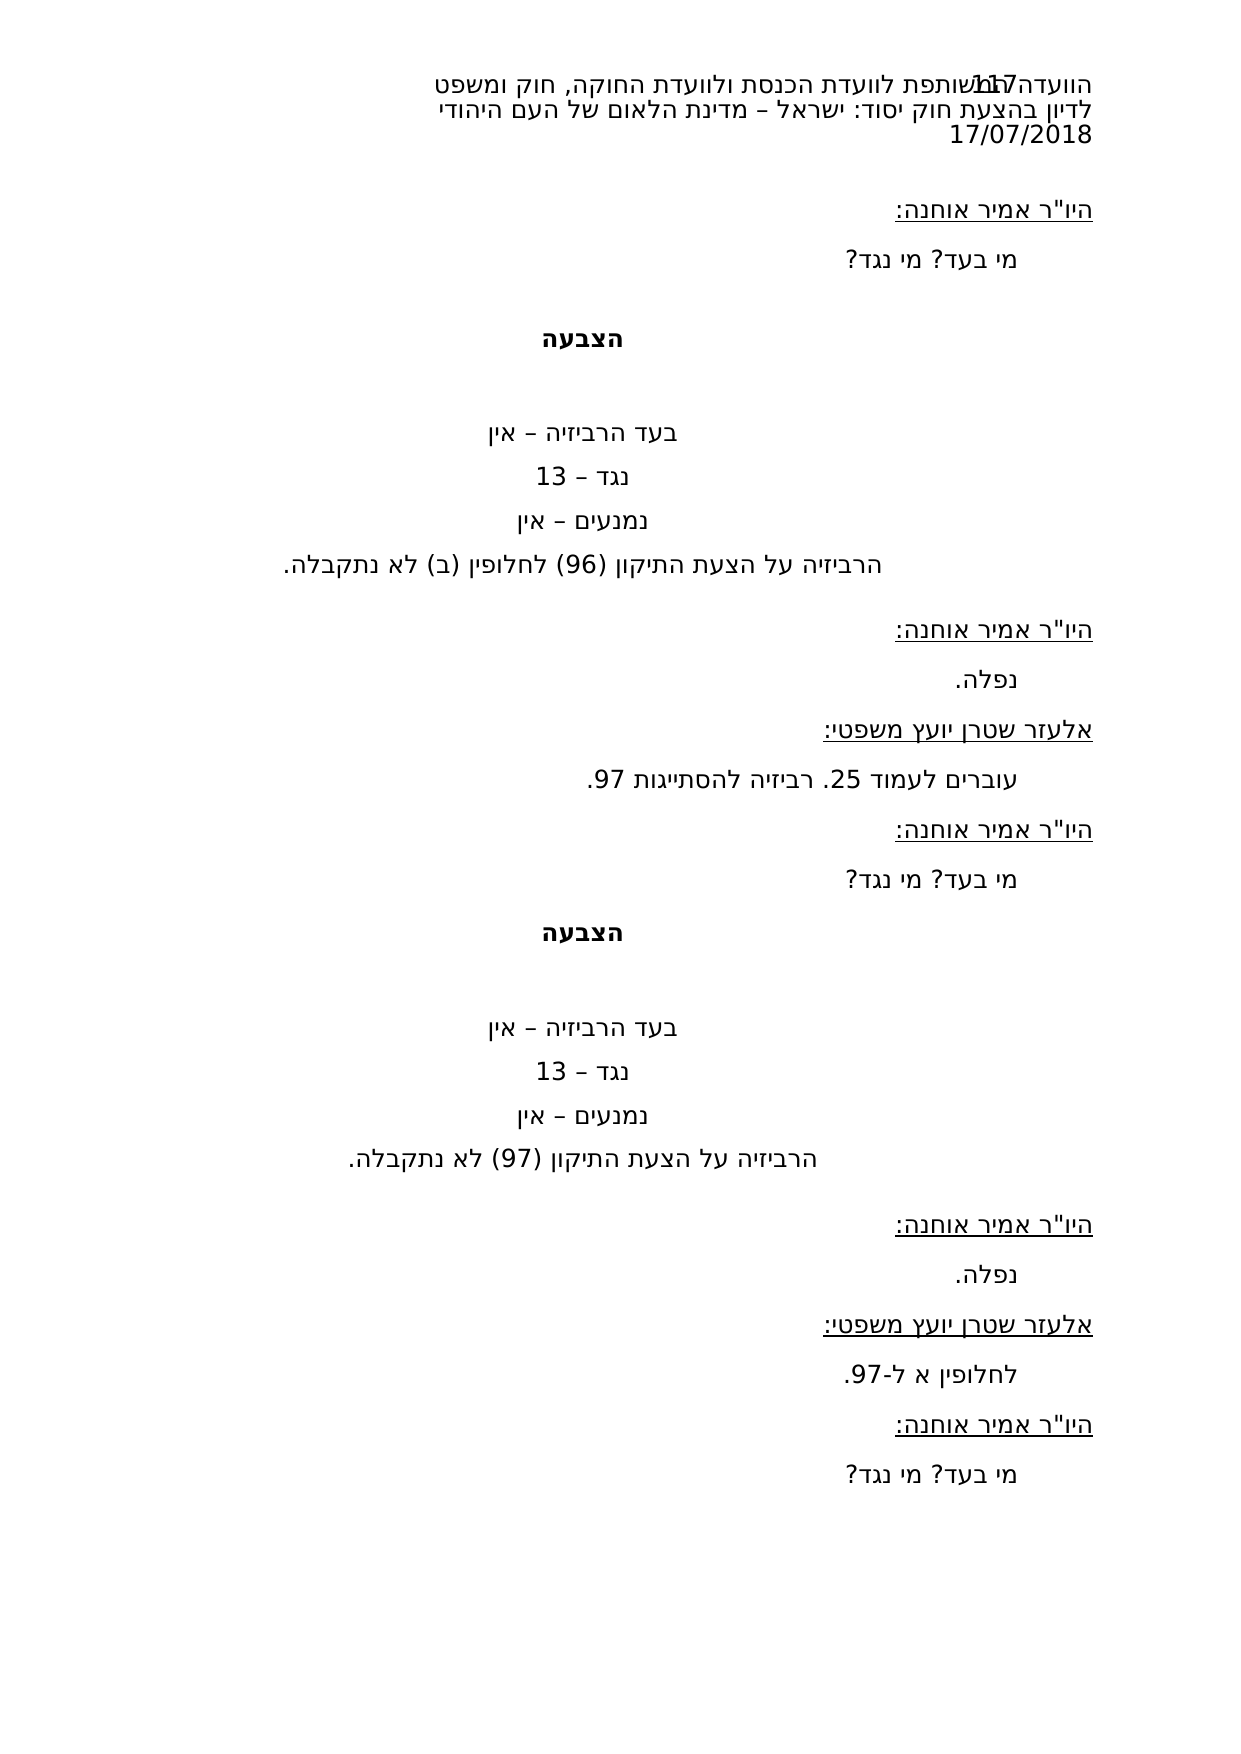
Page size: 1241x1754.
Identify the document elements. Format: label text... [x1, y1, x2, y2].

text נמנעים – אין [147, 1101, 1093, 1130]
text מי בעד? מי נגד? [147, 869, 1093, 894]
text הרביזיה על הצעת התיקון (96) לחלופין (ב) לא נתקבלה. [147, 550, 1093, 579]
text בעד הרביזיה – אין [147, 419, 1093, 448]
text נגד – 13 [147, 1057, 1093, 1086]
text בעד הרביזיה – אין [147, 1013, 1093, 1043]
text עוברים לעמוד 25. רביזיה להסתייגות 97. [147, 769, 1093, 794]
text לחלופין א ל-97. [147, 1363, 1093, 1388]
text נמנעים – אין [147, 506, 1093, 535]
text נפלה. [147, 1263, 1093, 1288]
text נפלה. [147, 669, 1093, 694]
text הצבעה [147, 324, 1093, 353]
text הצבעה [147, 919, 1093, 948]
text נגד – 13 [147, 462, 1093, 492]
text מי בעד? מי נגד? [147, 249, 1093, 274]
text הרביזיה על הצעת התיקון (97) לא נתקבלה. [147, 1145, 1093, 1174]
text מי בעד? מי נגד? [147, 1463, 1093, 1488]
